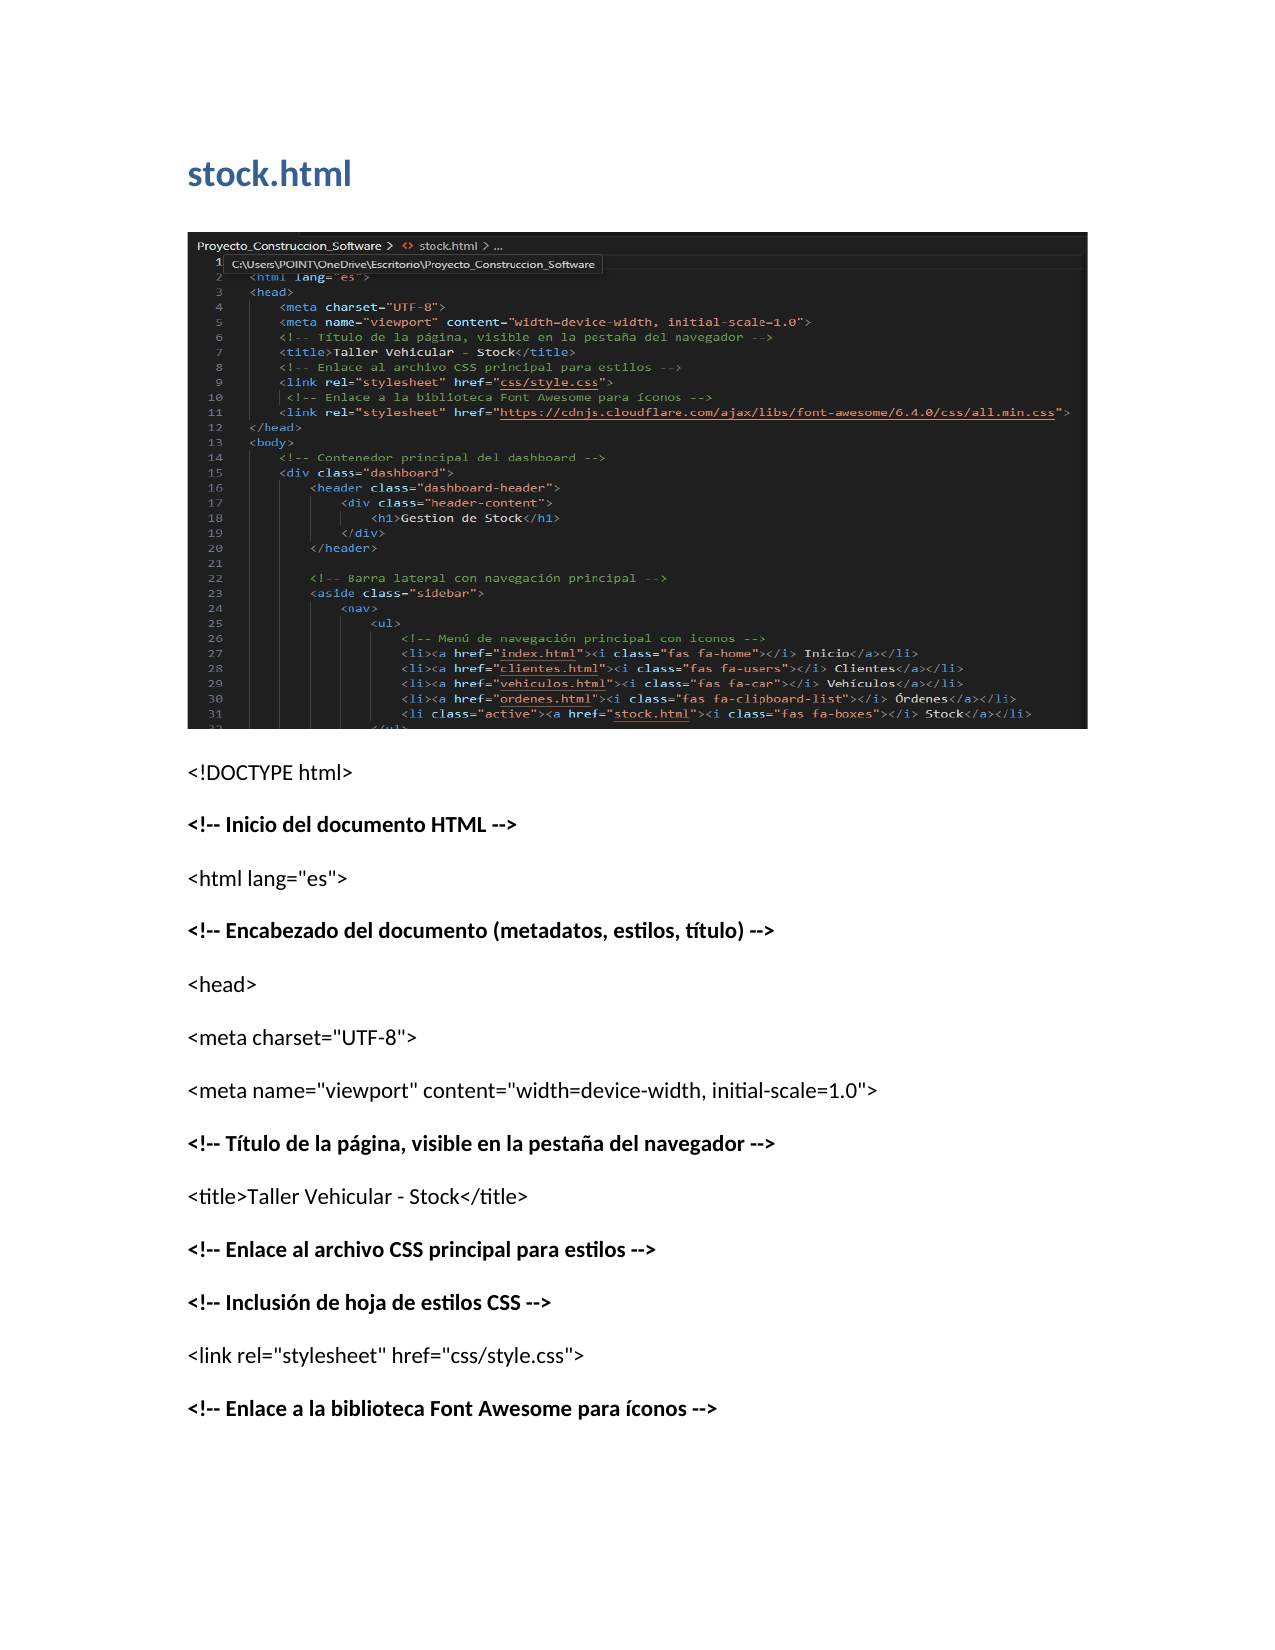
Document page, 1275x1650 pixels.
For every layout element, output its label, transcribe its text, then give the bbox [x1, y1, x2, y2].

text <!-- Título de la página, visible en la pestaña del navegador --> [187, 1129, 1087, 1157]
text <!-- Inicio del documento HTML --> [187, 811, 1087, 839]
text <html lang="es"> [187, 864, 1087, 892]
text <!-- Encabezado del documento (metadatos, estilos, título) --> [187, 917, 1087, 945]
text <meta charset="UTF-8"> [187, 1023, 1087, 1051]
text <!-- Inclusión de hoja de estilos CSS --> [187, 1288, 1087, 1316]
text <!-- Enlace al archivo CSS principal para estilos --> [187, 1235, 1087, 1263]
subtitle stock.html [187, 150, 1087, 196]
text <link rel="stylesheet" href="css/style.css"> [187, 1341, 1087, 1369]
text <meta name="viewport" content="width=device-width, initial-scale=1.0"> [187, 1076, 1087, 1104]
text <head> [187, 970, 1087, 998]
text <!-- Enlace a la biblioteca Font Awesome para íconos --> [187, 1394, 1087, 1422]
text <title>Taller Vehicular - Stock</title> [187, 1182, 1087, 1210]
text <!DOCTYPE html> [187, 729, 1087, 786]
